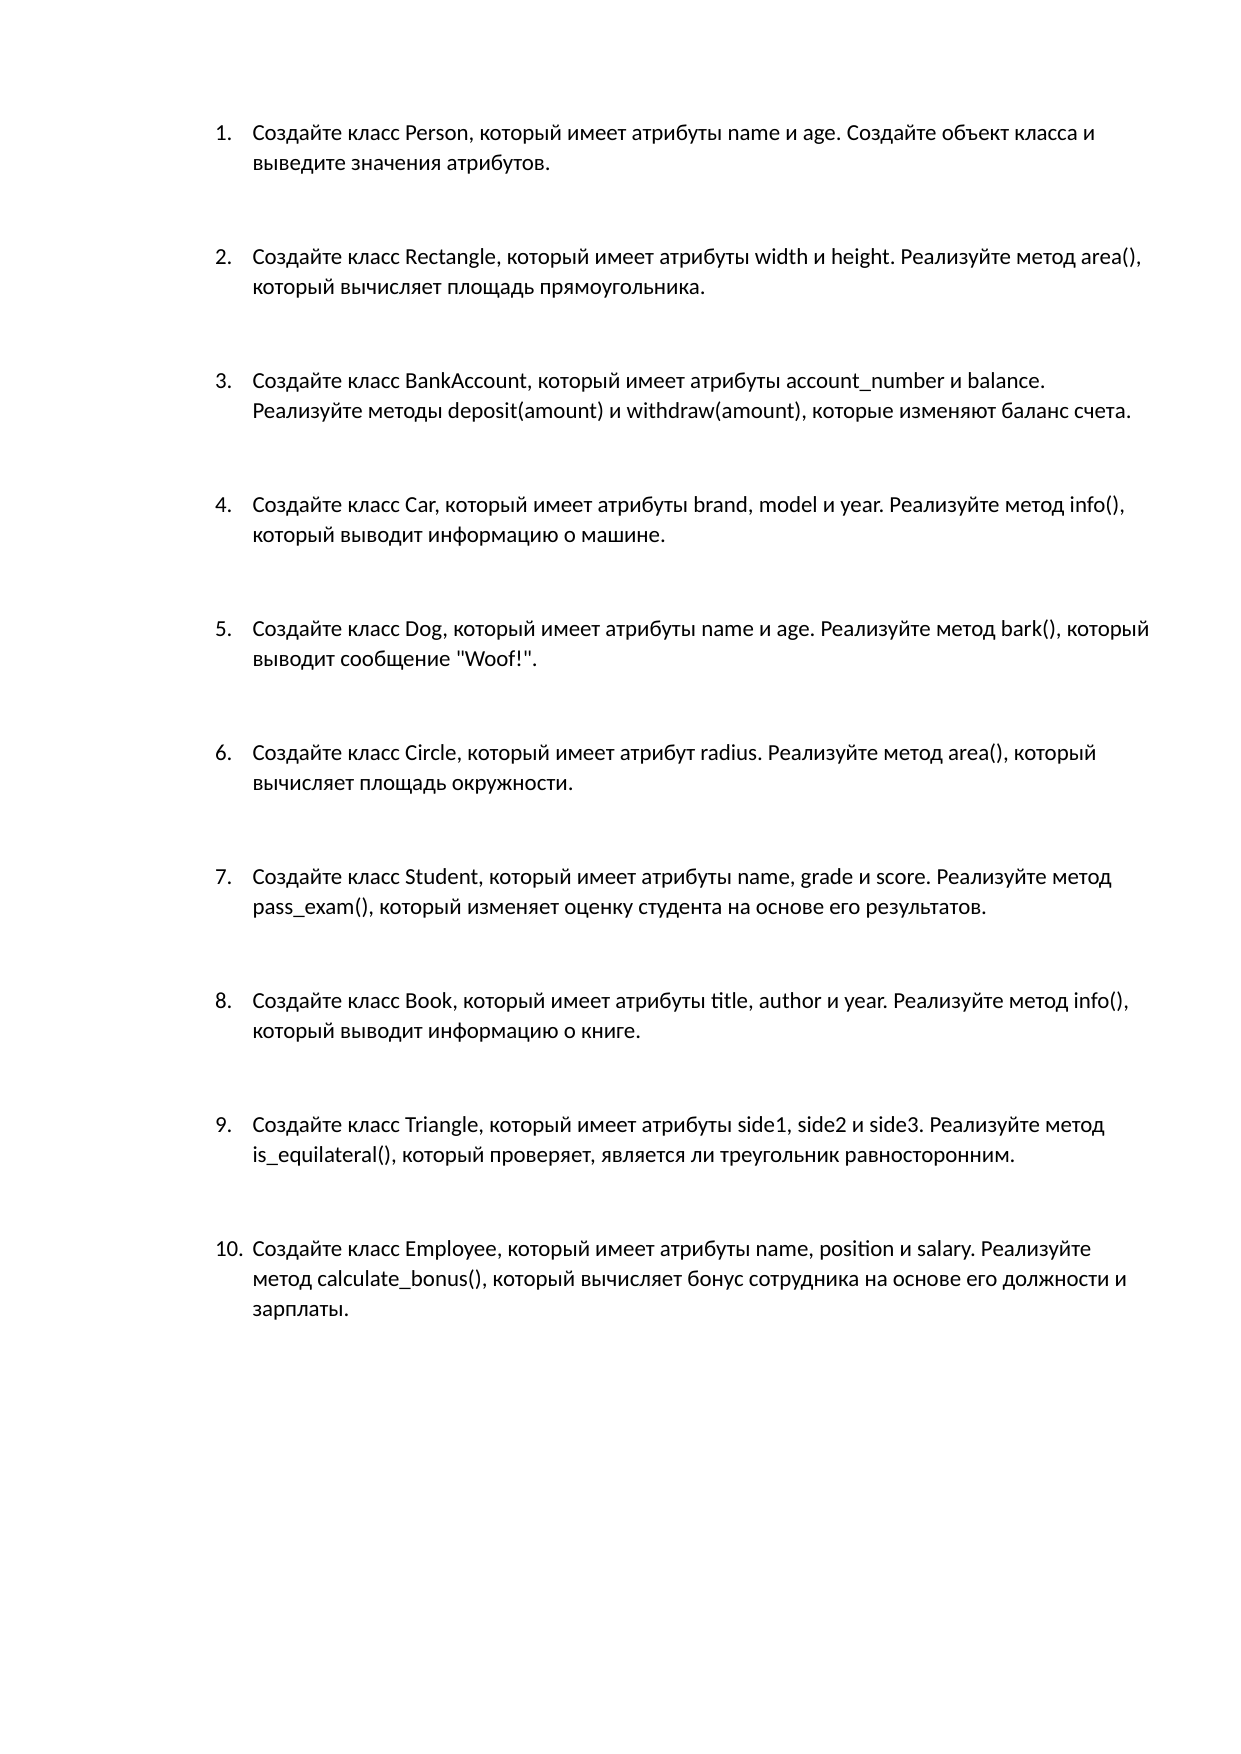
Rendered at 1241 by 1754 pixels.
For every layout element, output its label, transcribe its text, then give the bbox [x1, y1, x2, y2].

list Создайте класс Student, который имеет атрибуты name, grade и score. Реализуйте метод pass_exam(), который изменяет оценку студента на основе его результатов. [215, 862, 1152, 920]
list Создайте класс Employee, который имеет атрибуты name, position и salary. Реализуйте метод calculate_bonus(), который вычисляет бонус сотрудника на основе его должности и зарплаты. [215, 1234, 1152, 1322]
list Создайте класс Person, который имеет атрибуты name и age. Создайте объект класса и выведите значения атрибутов. [215, 118, 1152, 176]
list Создайте класс Circle, который имеет атрибут radius. Реализуйте метод area(), который вычисляет площадь окружности. [215, 738, 1152, 796]
list Создайте класс BankAccount, который имеет атрибуты account_number и balance. Реализуйте методы deposit(amount) и withdraw(amount), которые изменяют баланс счета. [215, 366, 1152, 424]
list Создайте класс Dog, который имеет атрибуты name и age. Реализуйте метод bark(), который выводит сообщение "Woof!". [215, 614, 1152, 672]
list Создайте класс Book, который имеет атрибуты title, author и year. Реализуйте метод info(), который выводит информацию о книге. [215, 986, 1152, 1044]
list Создайте класс Triangle, который имеет атрибуты side1, side2 и side3. Реализуйте метод is_equilateral(), который проверяет, является ли треугольник равносторонним. [215, 1110, 1152, 1168]
list Создайте класс Car, который имеет атрибуты brand, model и year. Реализуйте метод info(), который выводит информацию о машине. [215, 490, 1152, 548]
list Создайте класс Rectangle, который имеет атрибуты width и height. Реализуйте метод area(), который вычисляет площадь прямоугольника. [215, 242, 1152, 300]
